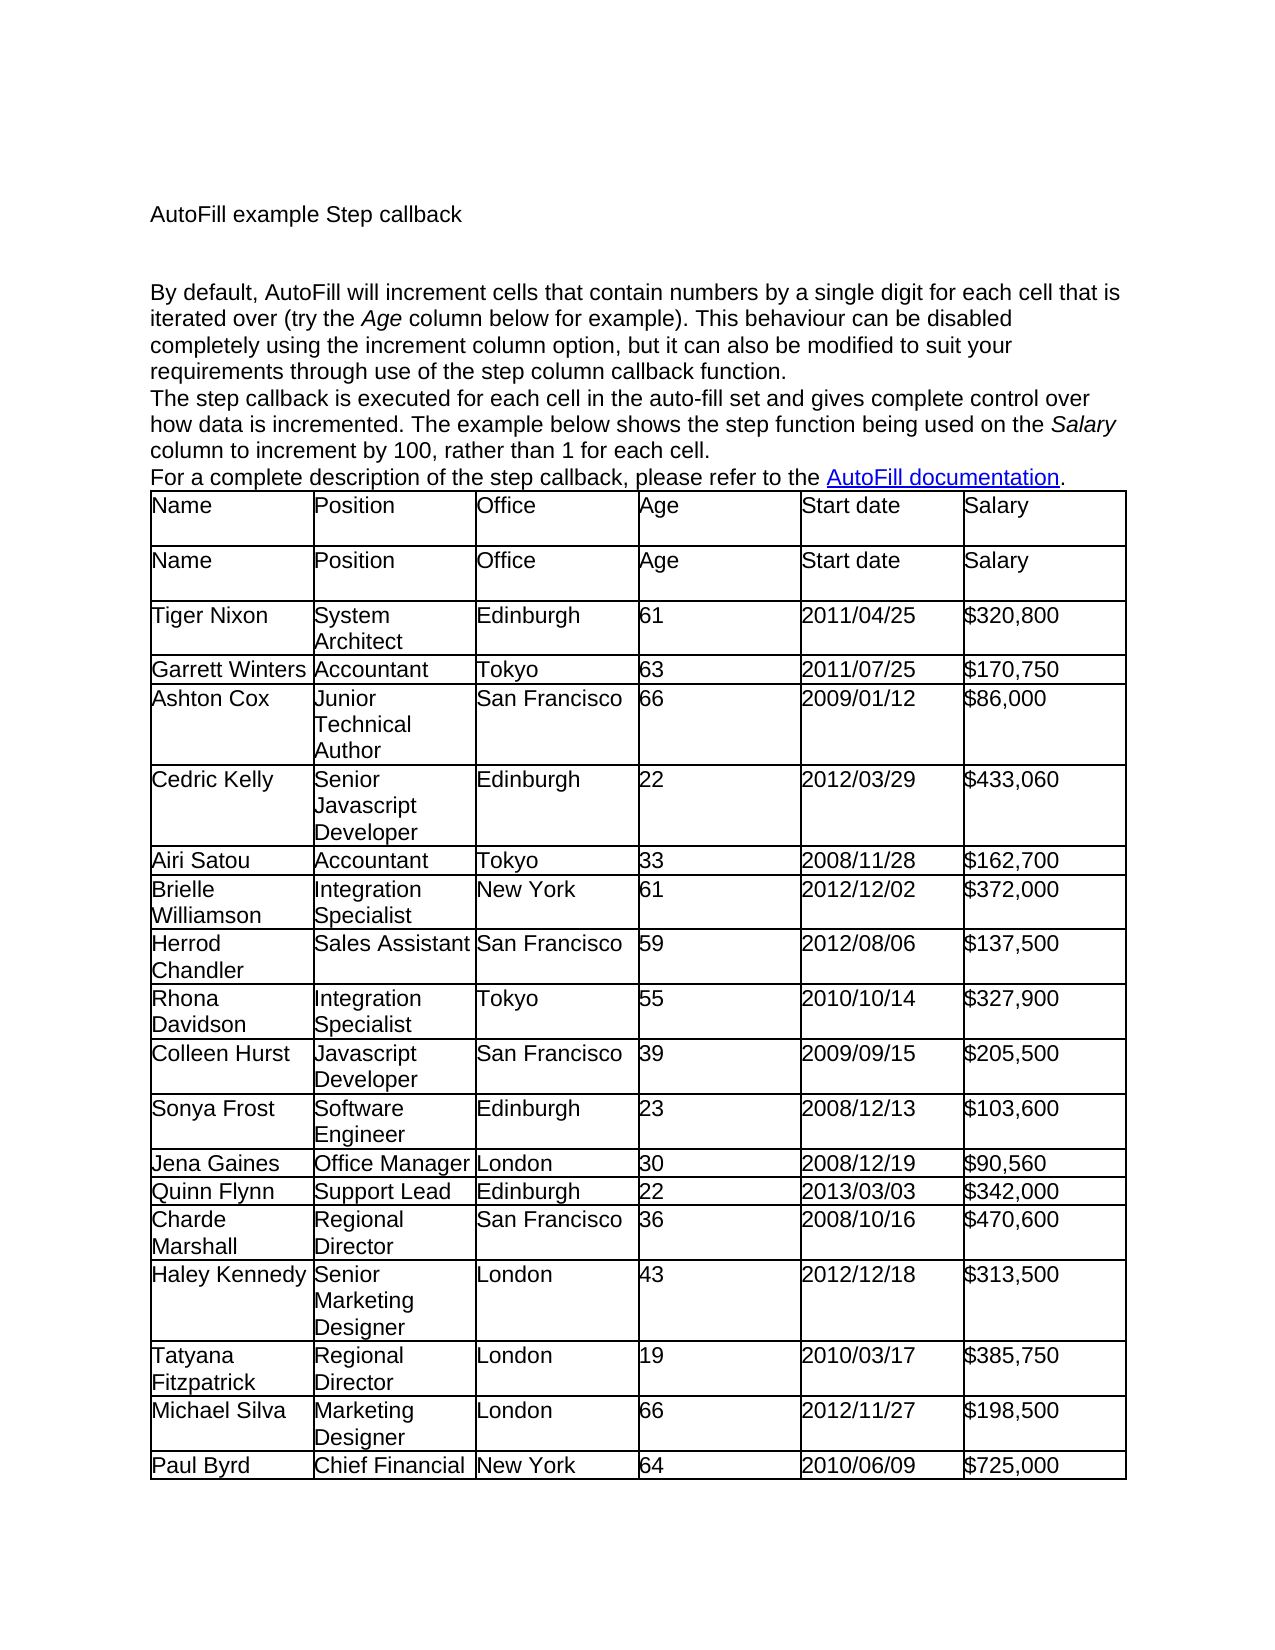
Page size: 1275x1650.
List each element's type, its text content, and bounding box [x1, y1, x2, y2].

table_cell $86,000 [965, 685, 1125, 764]
table_cell Jena Gaines [152, 1150, 313, 1176]
table_cell Accountant [315, 847, 475, 873]
table_cell 2010/03/17 [802, 1342, 963, 1395]
table_cell $385,750 [965, 1342, 1125, 1395]
table_cell Brielle Williamson [152, 876, 313, 928]
table_cell 23 [640, 1095, 800, 1147]
table_cell 2009/09/15 [802, 1040, 963, 1093]
text The step callback is executed for each cell in the auto-fill set and gives complete control over how data is incremented. The example below shows the step function being used on the Salary column to increment by 100, rather than 1 for each cell. [150, 384, 1125, 463]
table_cell 2011/07/25 [802, 656, 963, 683]
table_cell Marketing Designer [315, 1397, 475, 1450]
table_cell 36 [640, 1206, 800, 1259]
table_cell Edinburgh [477, 602, 638, 654]
table_cell $137,500 [965, 930, 1125, 983]
table_cell 43 [640, 1261, 800, 1340]
table_cell 2010/06/09 [802, 1452, 963, 1478]
table_cell Herrod Chandler [152, 930, 313, 983]
table_cell Support Lead [315, 1178, 475, 1204]
table_cell London [477, 1342, 638, 1395]
table_cell San Francisco [477, 930, 638, 983]
table_cell Senior Javascript Developer [315, 766, 475, 845]
text AutoFill example Step callback [150, 201, 1125, 228]
table_cell Quinn Flynn [152, 1178, 313, 1204]
table_cell $470,600 [965, 1206, 1125, 1259]
table_cell 2010/10/14 [802, 985, 963, 1038]
table_cell Accountant [315, 656, 475, 683]
table_cell London [477, 1397, 638, 1450]
table_cell Tiger Nixon [152, 602, 313, 654]
table_cell Paul Byrd [152, 1452, 313, 1478]
table_cell Integration Specialist [315, 876, 475, 928]
table_cell 64 [640, 1452, 800, 1478]
table_header Office [477, 492, 638, 545]
table_cell $90,560 [965, 1150, 1125, 1176]
table_cell Tokyo [477, 847, 638, 873]
table_cell San Francisco [477, 685, 638, 764]
table_cell 2009/01/12 [802, 685, 963, 764]
table_cell Office [477, 547, 638, 599]
table_cell System Architect [315, 602, 475, 654]
table_cell $725,000 [965, 1452, 1125, 1478]
table_cell $198,500 [965, 1397, 1125, 1450]
table_cell 2008/12/19 [802, 1150, 963, 1176]
table_cell New York [477, 1452, 638, 1478]
table_cell 33 [640, 847, 800, 873]
table_cell Rhona Davidson [152, 985, 313, 1038]
table_cell 2013/03/03 [802, 1178, 963, 1204]
table_cell Javascript Developer [315, 1040, 475, 1093]
table_cell Regional Director [315, 1206, 475, 1259]
table_header Age [640, 492, 800, 545]
table_cell 2012/08/06 [802, 930, 963, 983]
table_cell $320,800 [965, 602, 1125, 654]
table_cell 2012/12/18 [802, 1261, 963, 1340]
table_cell $205,500 [965, 1040, 1125, 1093]
table_cell 59 [640, 930, 800, 983]
table_cell Tatyana Fitzpatrick [152, 1342, 313, 1395]
table_header Name [152, 492, 313, 545]
table_cell $162,700 [965, 847, 1125, 873]
table_cell Integration Specialist [315, 985, 475, 1038]
table_cell 2008/11/28 [802, 847, 963, 873]
table_cell Sales Assistant [315, 930, 475, 983]
table_cell 2012/12/02 [802, 876, 963, 928]
table_cell Start date [802, 547, 963, 599]
table_cell Edinburgh [477, 1178, 638, 1204]
table_cell 55 [640, 985, 800, 1038]
text For a complete description of the step callback, please refer to the AutoFill documentation. [150, 463, 1125, 490]
table_cell London [477, 1150, 638, 1176]
table_cell 61 [640, 602, 800, 654]
table_cell Garrett Winters [152, 656, 313, 683]
table_cell Michael Silva [152, 1397, 313, 1450]
table_cell Name [152, 547, 313, 599]
table_cell San Francisco [477, 1040, 638, 1093]
table_cell Ashton Cox [152, 685, 313, 764]
table_cell $327,900 [965, 985, 1125, 1038]
table_cell Office Manager [315, 1150, 475, 1176]
table_cell Charde Marshall [152, 1206, 313, 1259]
table_cell Salary [965, 547, 1125, 599]
table_cell Tokyo [477, 656, 638, 683]
table_cell 39 [640, 1040, 800, 1093]
table_cell 66 [640, 685, 800, 764]
table_cell 30 [640, 1150, 800, 1176]
table_cell $103,600 [965, 1095, 1125, 1147]
table_cell Senior Marketing Designer [315, 1261, 475, 1340]
table_cell Airi Satou [152, 847, 313, 873]
table_cell $342,000 [965, 1178, 1125, 1204]
table_cell 2012/11/27 [802, 1397, 963, 1450]
table_cell 22 [640, 766, 800, 845]
table_cell 2012/03/29 [802, 766, 963, 845]
table_cell $372,000 [965, 876, 1125, 928]
table_cell 19 [640, 1342, 800, 1395]
table_cell $313,500 [965, 1261, 1125, 1340]
table_cell 2008/10/16 [802, 1206, 963, 1259]
table_cell 61 [640, 876, 800, 928]
table_cell Age [640, 547, 800, 599]
text By default, AutoFill will increment cells that contain numbers by a single digit for each cell that is iterated over (try the Age column below for example). This behaviour can be disabled completely using the increment column option, but it can also be modified to suit your requirements through use of the step column callback function. [150, 279, 1125, 384]
table_cell $170,750 [965, 656, 1125, 683]
table_cell 2011/04/25 [802, 602, 963, 654]
table_cell Tokyo [477, 985, 638, 1038]
table_cell 63 [640, 656, 800, 683]
table_cell 2008/12/13 [802, 1095, 963, 1147]
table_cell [315, 1452, 475, 1478]
table_cell Cedric Kelly [152, 766, 313, 845]
table_cell San Francisco [477, 1206, 638, 1259]
table_cell Sonya Frost [152, 1095, 313, 1147]
table_cell $433,060 [965, 766, 1125, 845]
table_header Position [315, 492, 475, 545]
table_cell Edinburgh [477, 766, 638, 845]
table_cell Edinburgh [477, 1095, 638, 1147]
table_cell Position [315, 547, 475, 599]
table_header Salary [965, 492, 1125, 545]
table_cell 22 [640, 1178, 800, 1204]
table_cell Haley Kennedy [152, 1261, 313, 1340]
table_cell Colleen Hurst [152, 1040, 313, 1093]
table_cell 66 [640, 1397, 800, 1450]
table_cell London [477, 1261, 638, 1340]
table_header Start date [802, 492, 963, 545]
table_cell Junior Technical Author [315, 685, 475, 764]
table_cell New York [477, 876, 638, 928]
table_cell Software Engineer [315, 1095, 475, 1147]
table_cell Regional Director [315, 1342, 475, 1395]
